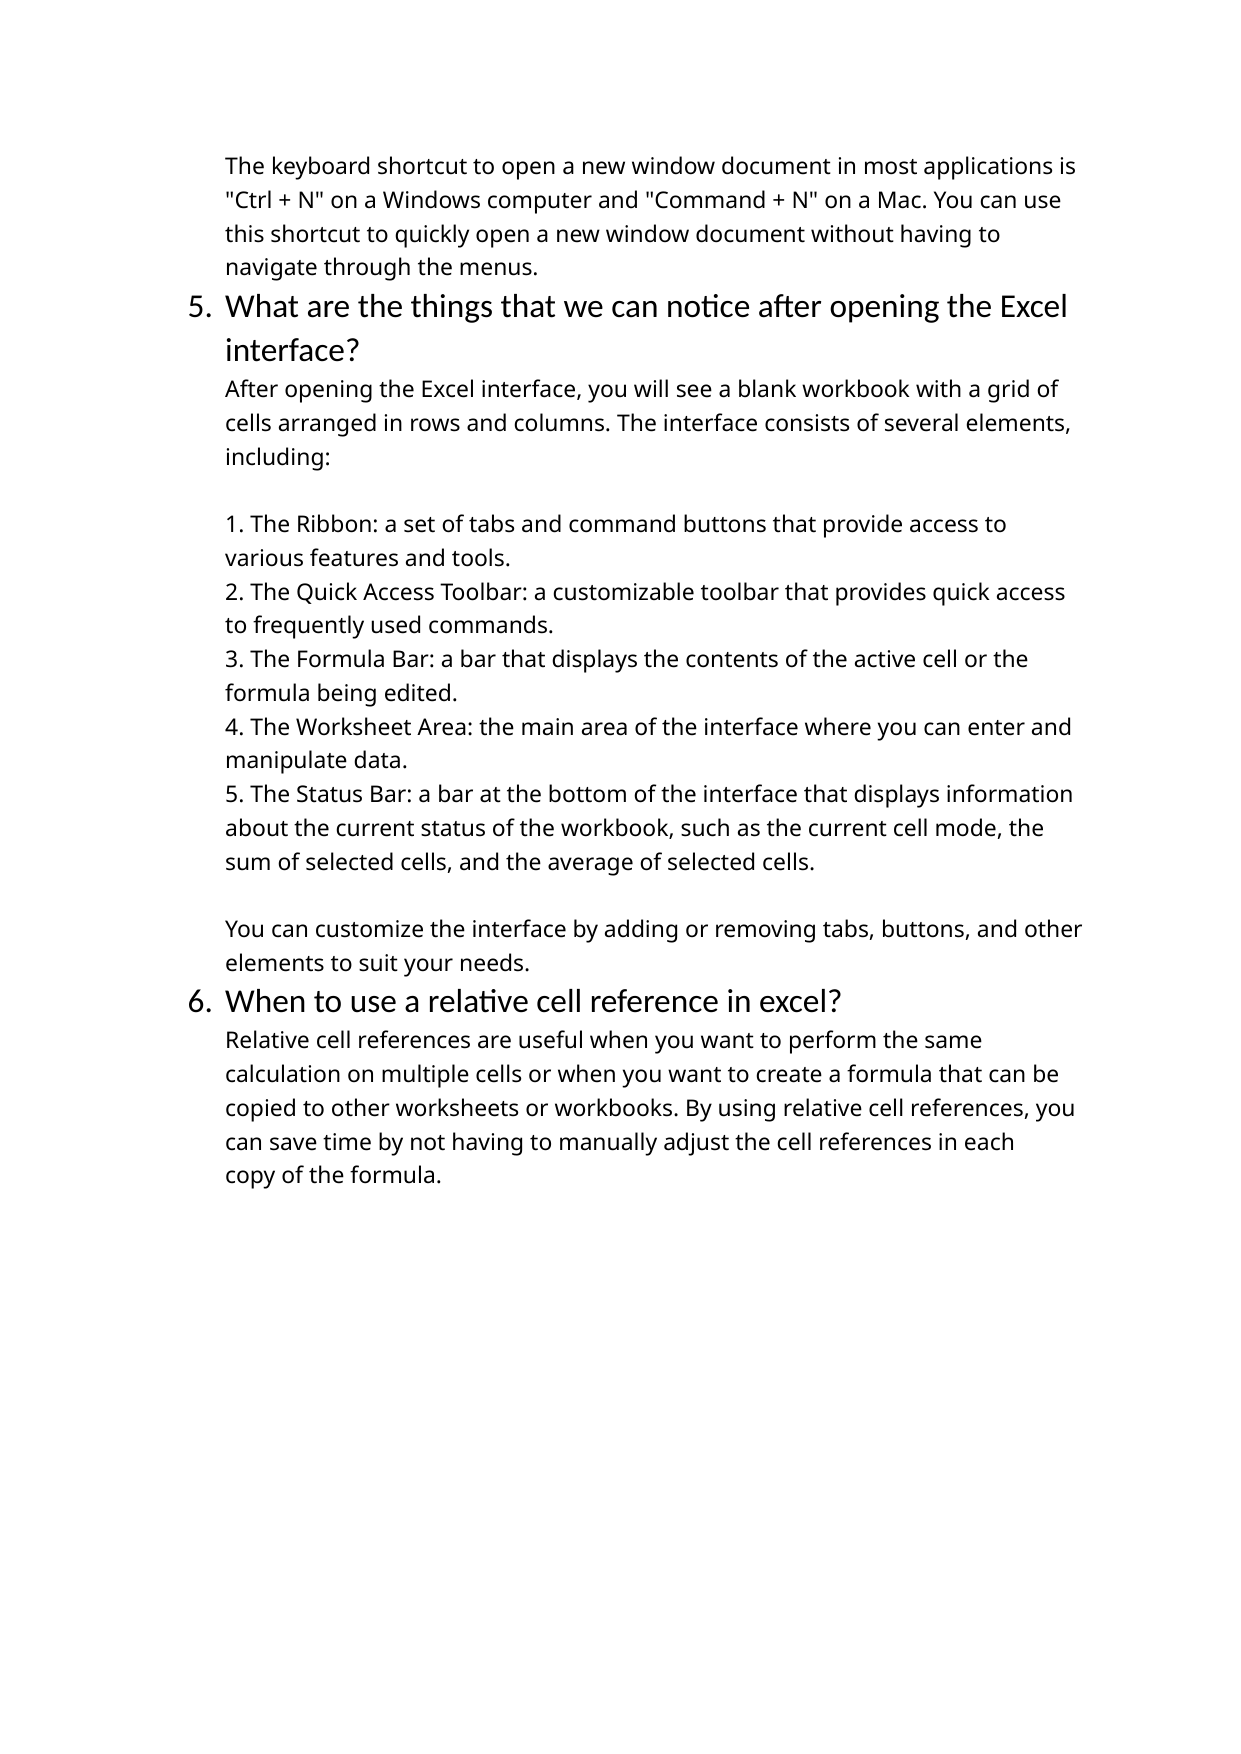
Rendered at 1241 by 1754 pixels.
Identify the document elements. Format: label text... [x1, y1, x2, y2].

list The keyboard shortcut to open a new window document in most applications is "Ctrl + N" on a Windows computer and "Command + N" on a Mac. You can use this shortcut to quickly open a new window document without having to navigate through the menus. [225, 150, 1090, 282]
list 3. The Formula Bar: a bar that displays the contents of the active cell or the formula being edited. [225, 643, 1090, 708]
list Relative cell references are useful when you want to perform the same calculation on multiple cells or when you want to create a formula that can be copied to other worksheets or workbooks. By using relative cell references, you can save time by not having to manually adjust the cell references in each copy of the formula. [225, 1024, 1090, 1191]
list 5. The Status Bar: a bar at the bottom of the interface that displays information about the current status of the workbook, such as the current cell mode, the sum of selected cells, and the average of selected cells. [225, 778, 1090, 877]
list 2. The Quick Access Toolbar: a customizable toolbar that provides quick access to frequently used commands. [225, 575, 1090, 640]
list When to use a relative cell reference in excel? [187, 980, 1090, 1021]
list What are the things that we can notice after opening the Excel interface? [187, 285, 1090, 370]
list You can customize the interface by adding or removing tabs, buttons, and other elements to suit your needs. [225, 913, 1090, 978]
list 4. The Worksheet Area: the main area of the interface where you can enter and manipulate data. [225, 710, 1090, 775]
list After opening the Excel interface, you will see a blank workbook with a grid of cells arranged in rows and columns. The interface consists of several elements, including: [225, 373, 1090, 472]
list 1. The Ribbon: a set of tabs and command buttons that provide access to various features and tools. [225, 508, 1090, 573]
